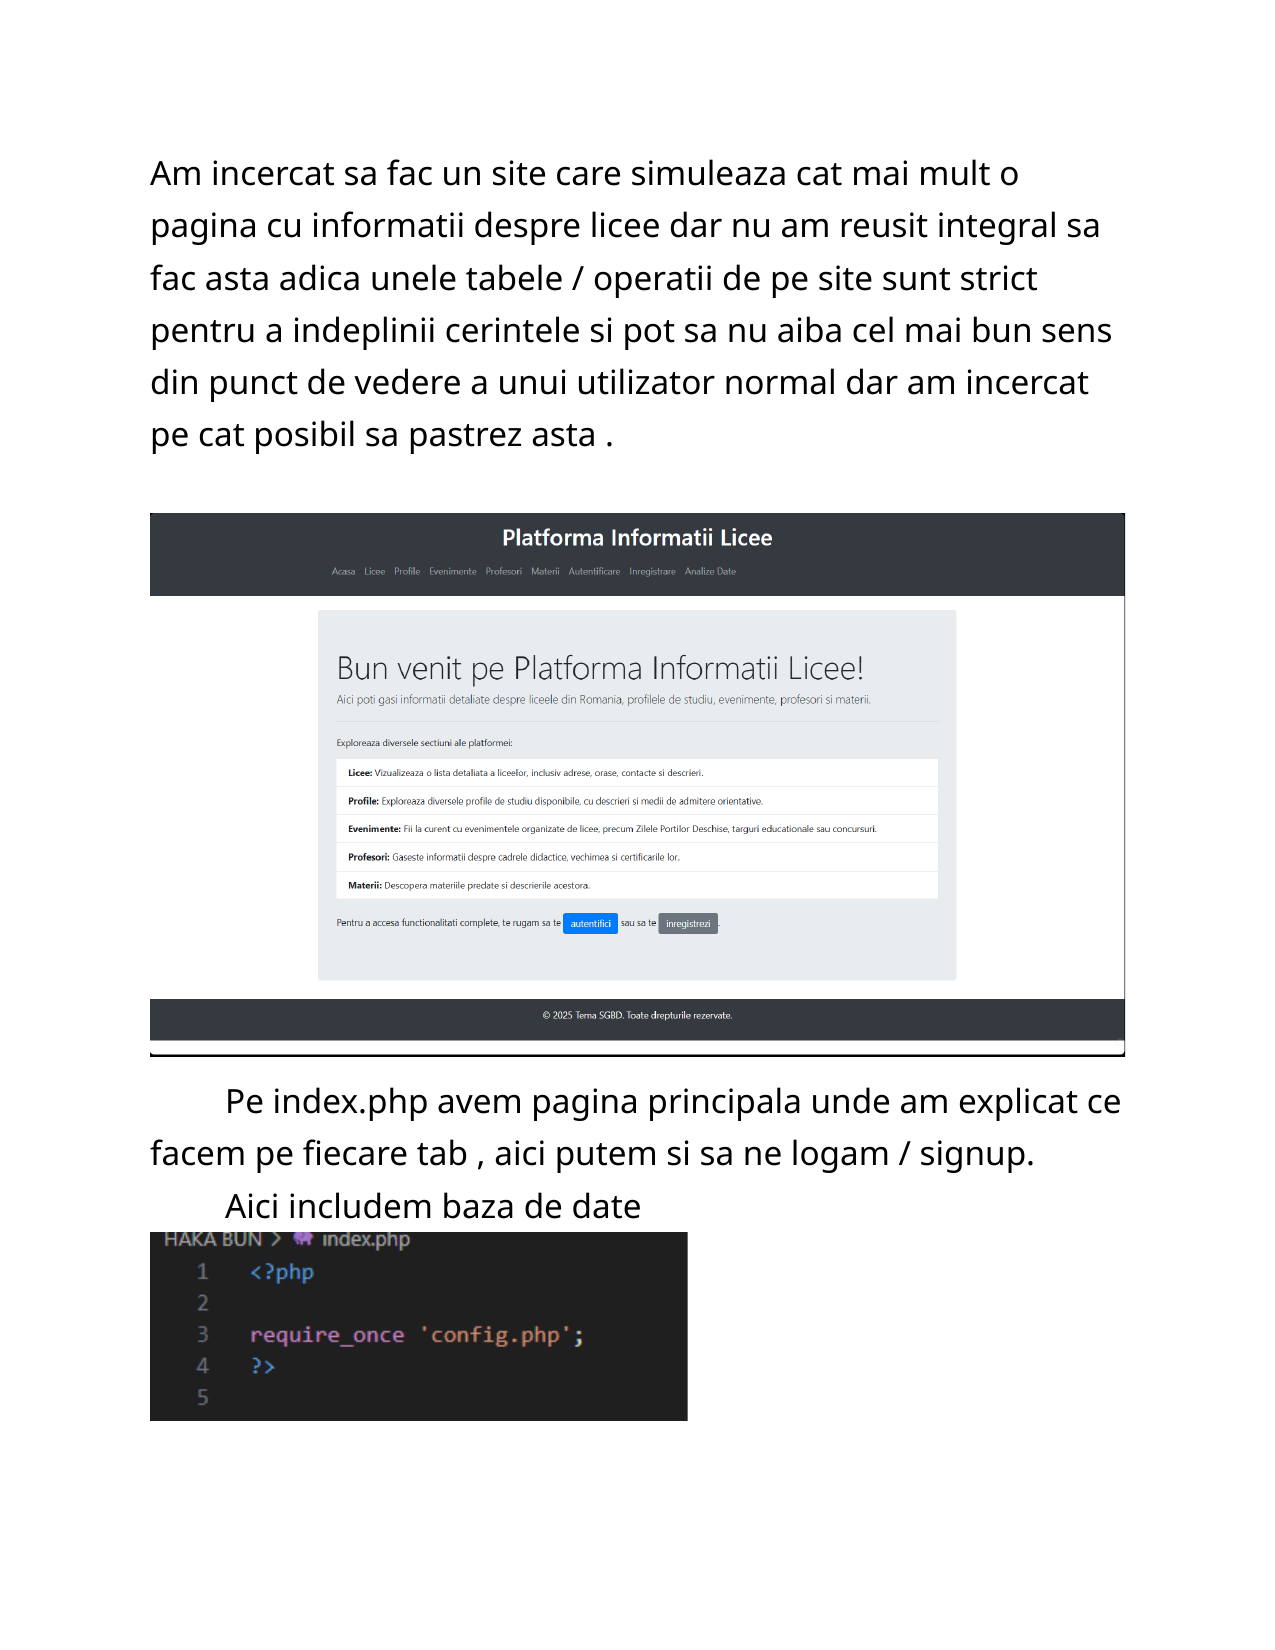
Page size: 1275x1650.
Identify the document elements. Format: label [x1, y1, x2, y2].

picture [150, 1232, 688, 1421]
picture [150, 513, 1125, 1057]
text [150, 1078, 1125, 1420]
text [150, 150, 1125, 513]
